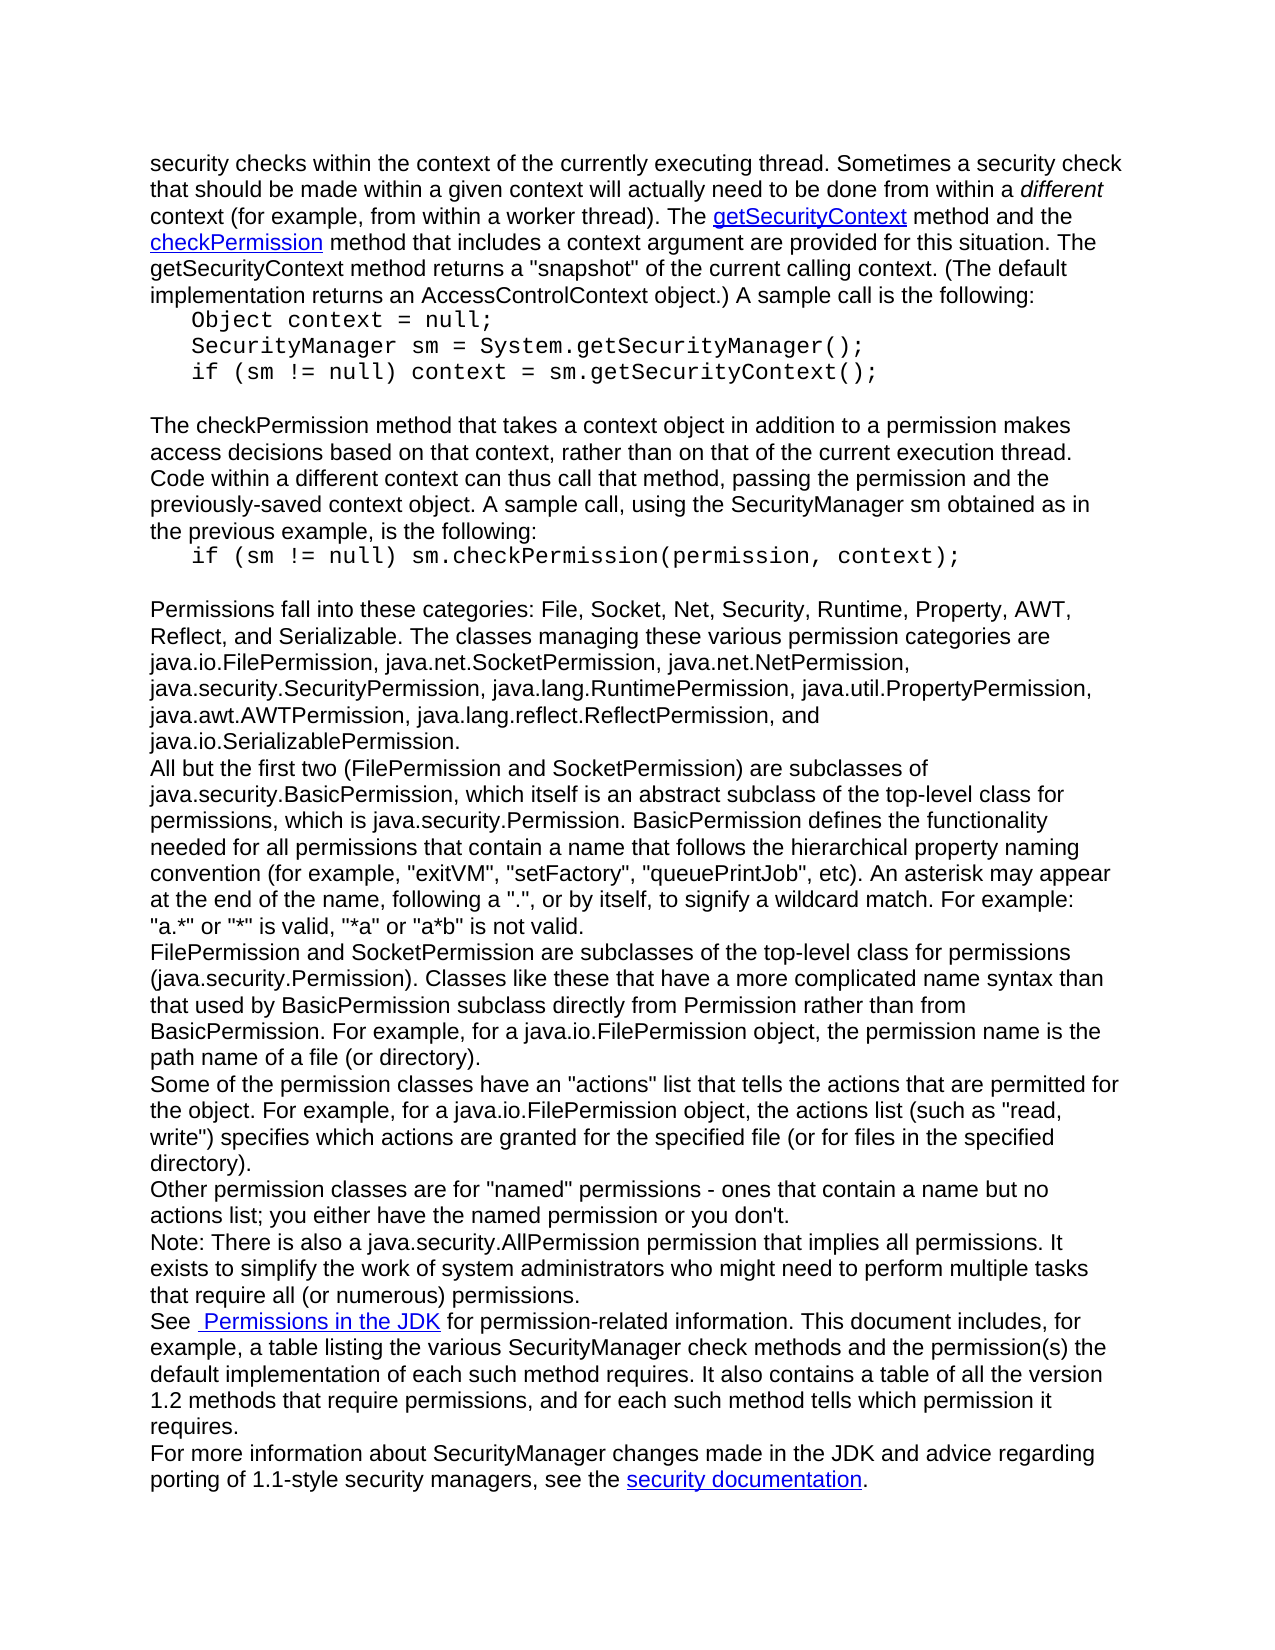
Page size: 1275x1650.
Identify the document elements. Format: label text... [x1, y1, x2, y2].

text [150, 150, 1125, 308]
text See Permissions in the JDK for permission-related information. This document includes, for example, a table listing the various SecurityManager check methods and the permission(s) the default implementation of each such method requires. It also contains a table of all the version 1.2 methods that require permissions, and for each such method tells which permission it requires. [150, 1308, 1125, 1440]
text Other permission classes are for "named" permissions - ones that contain a name but no actions list; you either have the named permission or you don't. [150, 1176, 1125, 1229]
text Object context = null; SecurityManager sm = System.getSecurityManager(); if (sm != null) context = sm.getSecurityContext(); [150, 308, 1125, 412]
text Permissions fall into these categories: File, Socket, Net, Security, Runtime, Property, AWT, Reflect, and Serializable. The classes managing these various permission categories are java.io.FilePermission, java.net.SocketPermission, java.net.NetPermission, java.security.SecurityPermission, java.lang.RuntimePermission, java.util.PropertyPermission, java.awt.AWTPermission, java.lang.reflect.ReflectPermission, and java.io.SerializablePermission. [150, 596, 1125, 754]
text All but the first two (FilePermission and SocketPermission) are subclasses of java.security.BasicPermission, which itself is an abstract subclass of the top-level class for permissions, which is java.security.Permission. BasicPermission defines the functionality needed for all permissions that contain a name that follows the hierarchical property naming convention (for example, "exitVM", "setFactory", "queuePrintJob", etc). An asterisk may appear at the end of the name, following a ".", or by itself, to signify a wildcard match. For example: "a.*" or "*" is valid, "*a" or "a*b" is not valid. [150, 754, 1125, 939]
text Some of the permission classes have an "actions" list that tells the actions that are permitted for the object. For example, for a java.io.FilePermission object, the actions list (such as "read, write") specifies which actions are granted for the specified file (or for files in the specified directory). [150, 1071, 1125, 1176]
text FilePermission and SocketPermission are subclasses of the top-level class for permissions (java.security.Permission). Classes like these that have a more complicated name syntax than that used by BasicPermission subclass directly from Permission rather than from BasicPermission. For example, for a java.io.FilePermission object, the permission name is the path name of a file (or directory). [150, 939, 1125, 1071]
text if (sm != null) sm.checkPermission(permission, context); [150, 544, 1125, 596]
text For more information about SecurityManager changes made in the JDK and advice regarding porting of 1.1-style security managers, see the security documentation. [150, 1440, 1125, 1492]
text Note: There is also a java.security.AllPermission permission that implies all permissions. It exists to simplify the work of system administrators who might need to perform multiple tasks that require all (or numerous) permissions. [150, 1229, 1125, 1308]
text The checkPermission method that takes a context object in addition to a permission makes access decisions based on that context, rather than on that of the current execution thread. Code within a different context can thus call that method, passing the permission and the previously-saved context object. A sample call, using the SecurityManager sm obtained as in the previous example, is the following: [150, 412, 1125, 544]
